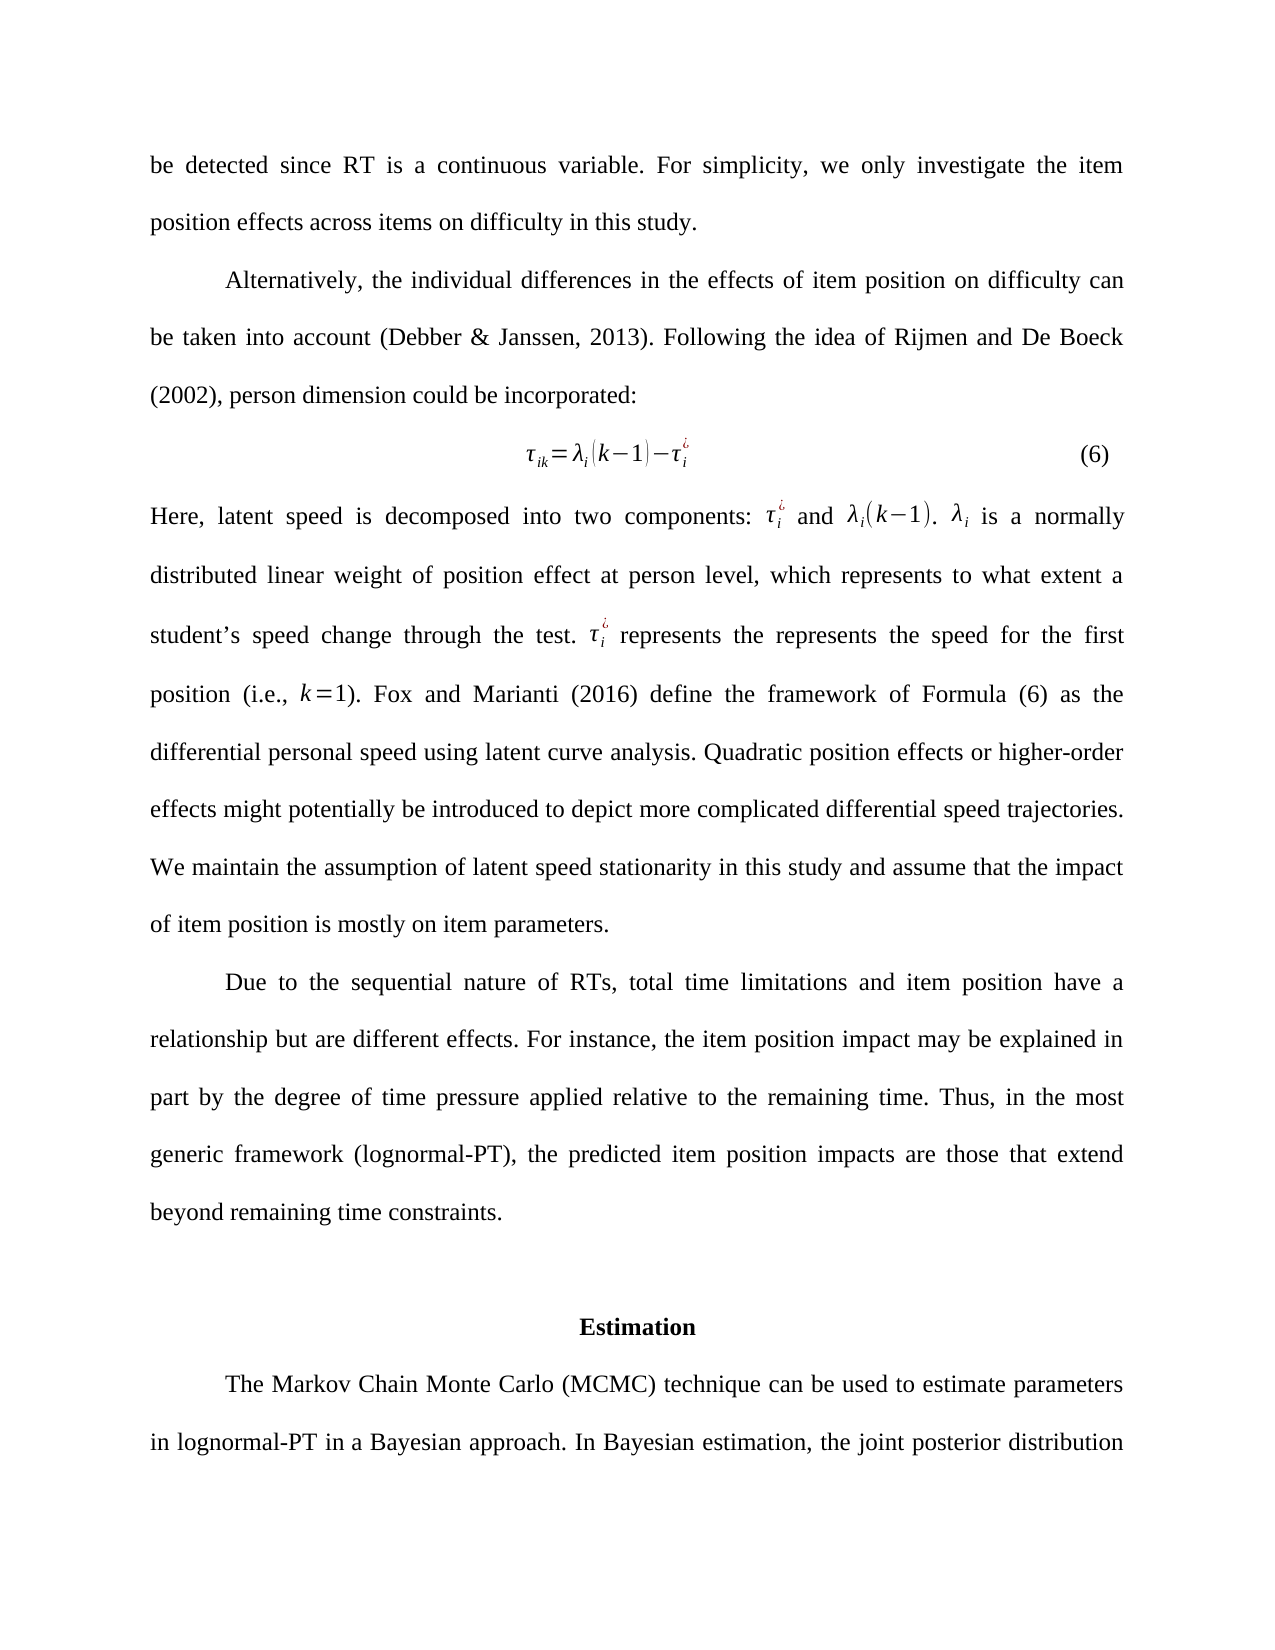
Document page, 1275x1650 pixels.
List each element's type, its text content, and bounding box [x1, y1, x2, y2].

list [150, 150, 1125, 236]
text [150, 1369, 1125, 1455]
table_header (6) [1066, 438, 1124, 499]
list Due to the sequential nature of RTs, total time limitations and item position have a relationship but are different effects. For instance, the item position impact may be explained in part by the degree of time pressure applied relative to the remaining time. Thus, in the most generic framework (lognormal-PT), the predicted item position impacts are those that extend beyond remaining time constraints. [150, 967, 1125, 1225]
list Alternatively, the individual differences in the effects of item position on difficulty can be taken into account (Debber & Janssen, 2013). Following the idea of Rijmen and De Boeck (2002), person dimension could be incorporated: [150, 265, 1125, 409]
table_header [150, 438, 1066, 499]
text Estimation [150, 1312, 1125, 1340]
list Here, latent speed is decomposed into two components: and . is a normally distributed linear weight of position effect at person level, which represents to what extent a student’s speed change through the test. represents the represents the speed for the first position (i.e., ). Fox and Marianti (2016) define the framework of Formula (6) as the differential personal speed using latent curve analysis. Quadratic position effects or higher-order effects might potentially be introduced to depict more complicated differential speed trajectories. We maintain the assumption of latent speed stationarity in this study and assume that the impact of item position is mostly on item parameters. [150, 499, 1125, 938]
